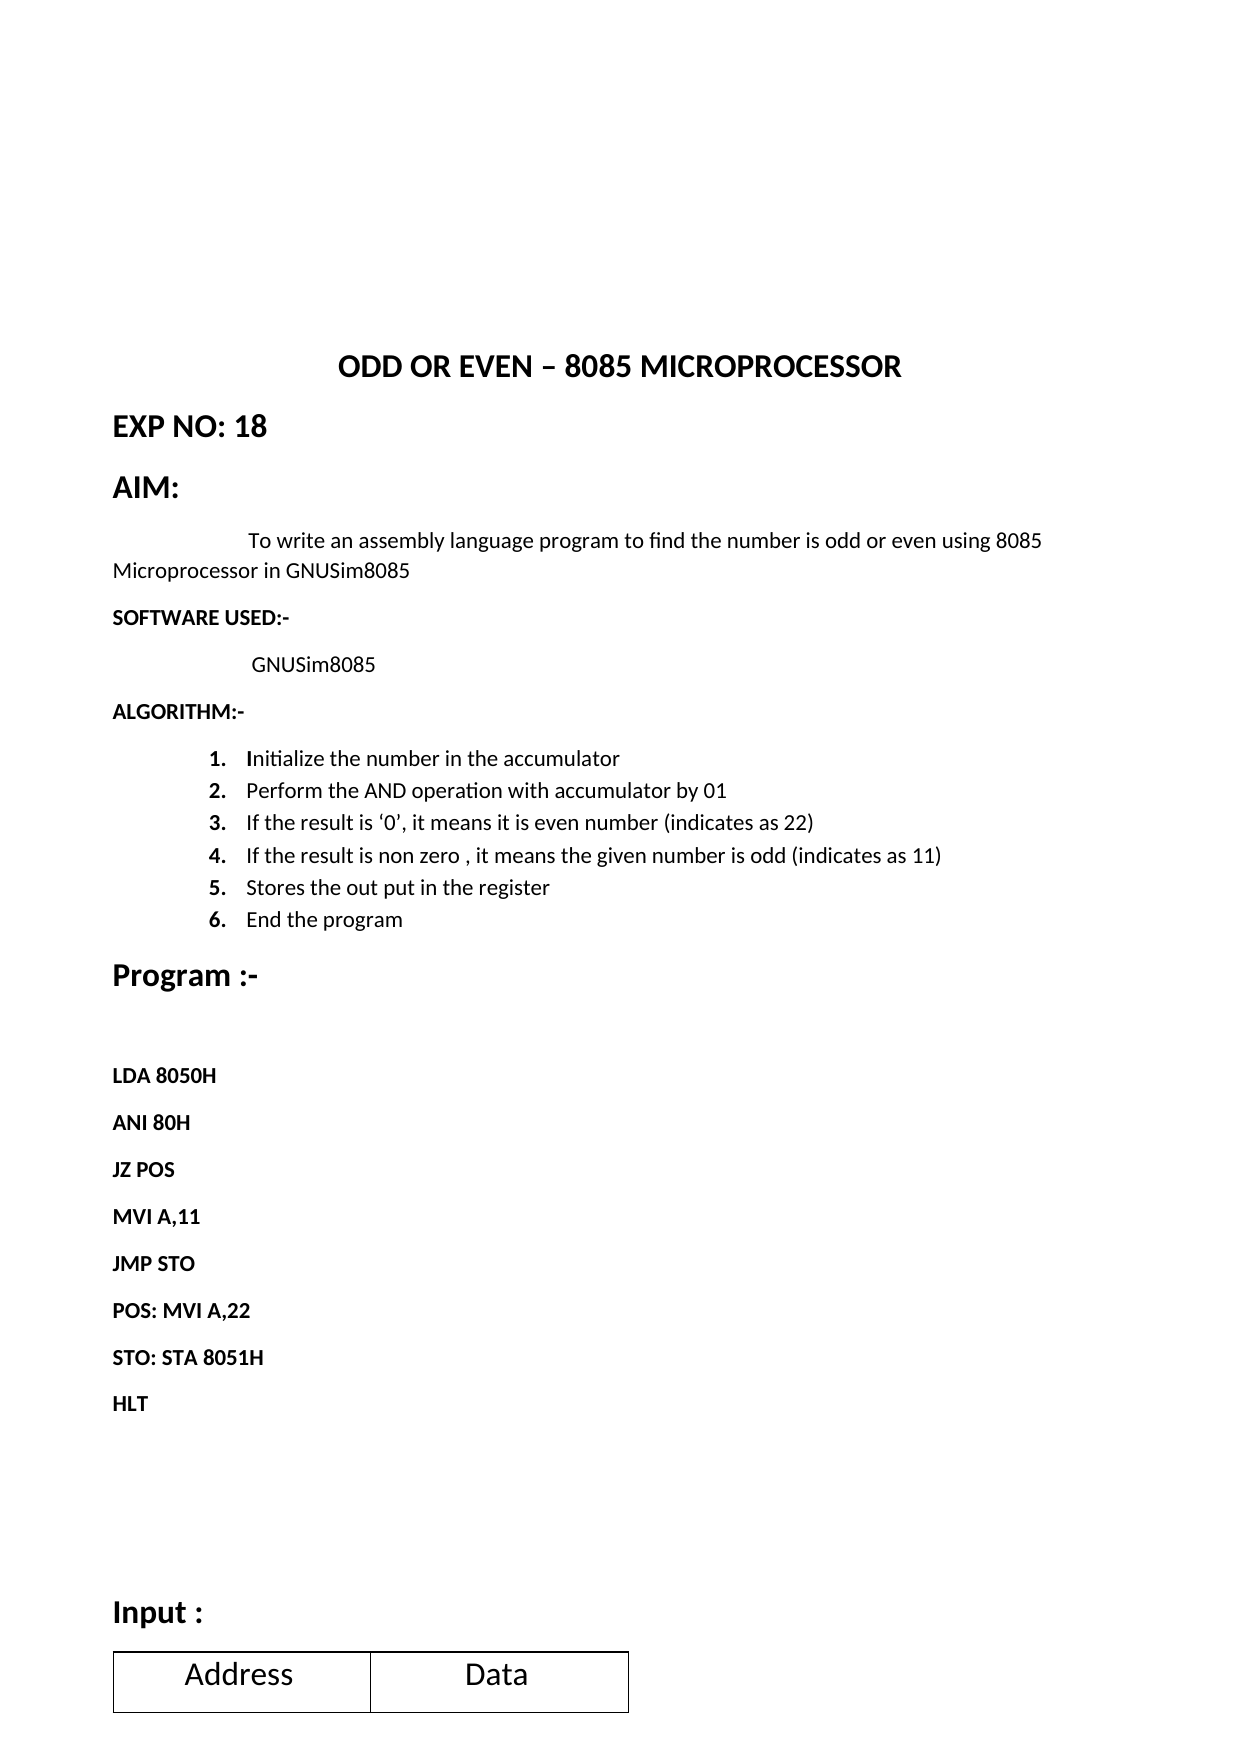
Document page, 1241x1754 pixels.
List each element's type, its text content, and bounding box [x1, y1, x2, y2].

text ANI 80H [112, 1108, 1128, 1136]
text SOFTWARE USED:- [112, 603, 1128, 632]
text GNUSim8085 [112, 650, 1128, 678]
text AIM: [112, 466, 1128, 507]
list Stores the out put in the register [209, 873, 1128, 901]
text Input : [112, 1591, 1128, 1632]
list Initialize the number in the accumulator [209, 744, 1128, 772]
list If the result is non zero , it means the given number is odd (indicates as 11) [209, 841, 1128, 869]
text POS: MVI A,22 [112, 1296, 1128, 1324]
text MVI A,11 [112, 1202, 1128, 1230]
list End the program [209, 905, 1128, 933]
text STO: STA 8051H [112, 1343, 1128, 1371]
table_header Data [371, 1653, 628, 1712]
table_header Address [114, 1653, 370, 1712]
text JZ POS [112, 1155, 1128, 1183]
text ALGORITHM:- [112, 697, 1128, 725]
list If the result is ‘0’, it means it is even number (indicates as 22) [209, 808, 1128, 837]
text To write an assembly language program to find the number is odd or even using 8085 Microprocessor in GNUSim8085 [112, 526, 1128, 585]
text Program :- [112, 954, 1128, 995]
text LDA 8050H [112, 1061, 1128, 1089]
text HLT [112, 1389, 1128, 1418]
text ODD OR EVEN – 8085 MICROPROCESSOR [112, 344, 1128, 385]
text JMP STO [112, 1249, 1128, 1277]
text EXP NO: 18 [112, 405, 1128, 446]
list Perform the AND operation with accumulator by 01 [209, 776, 1128, 804]
